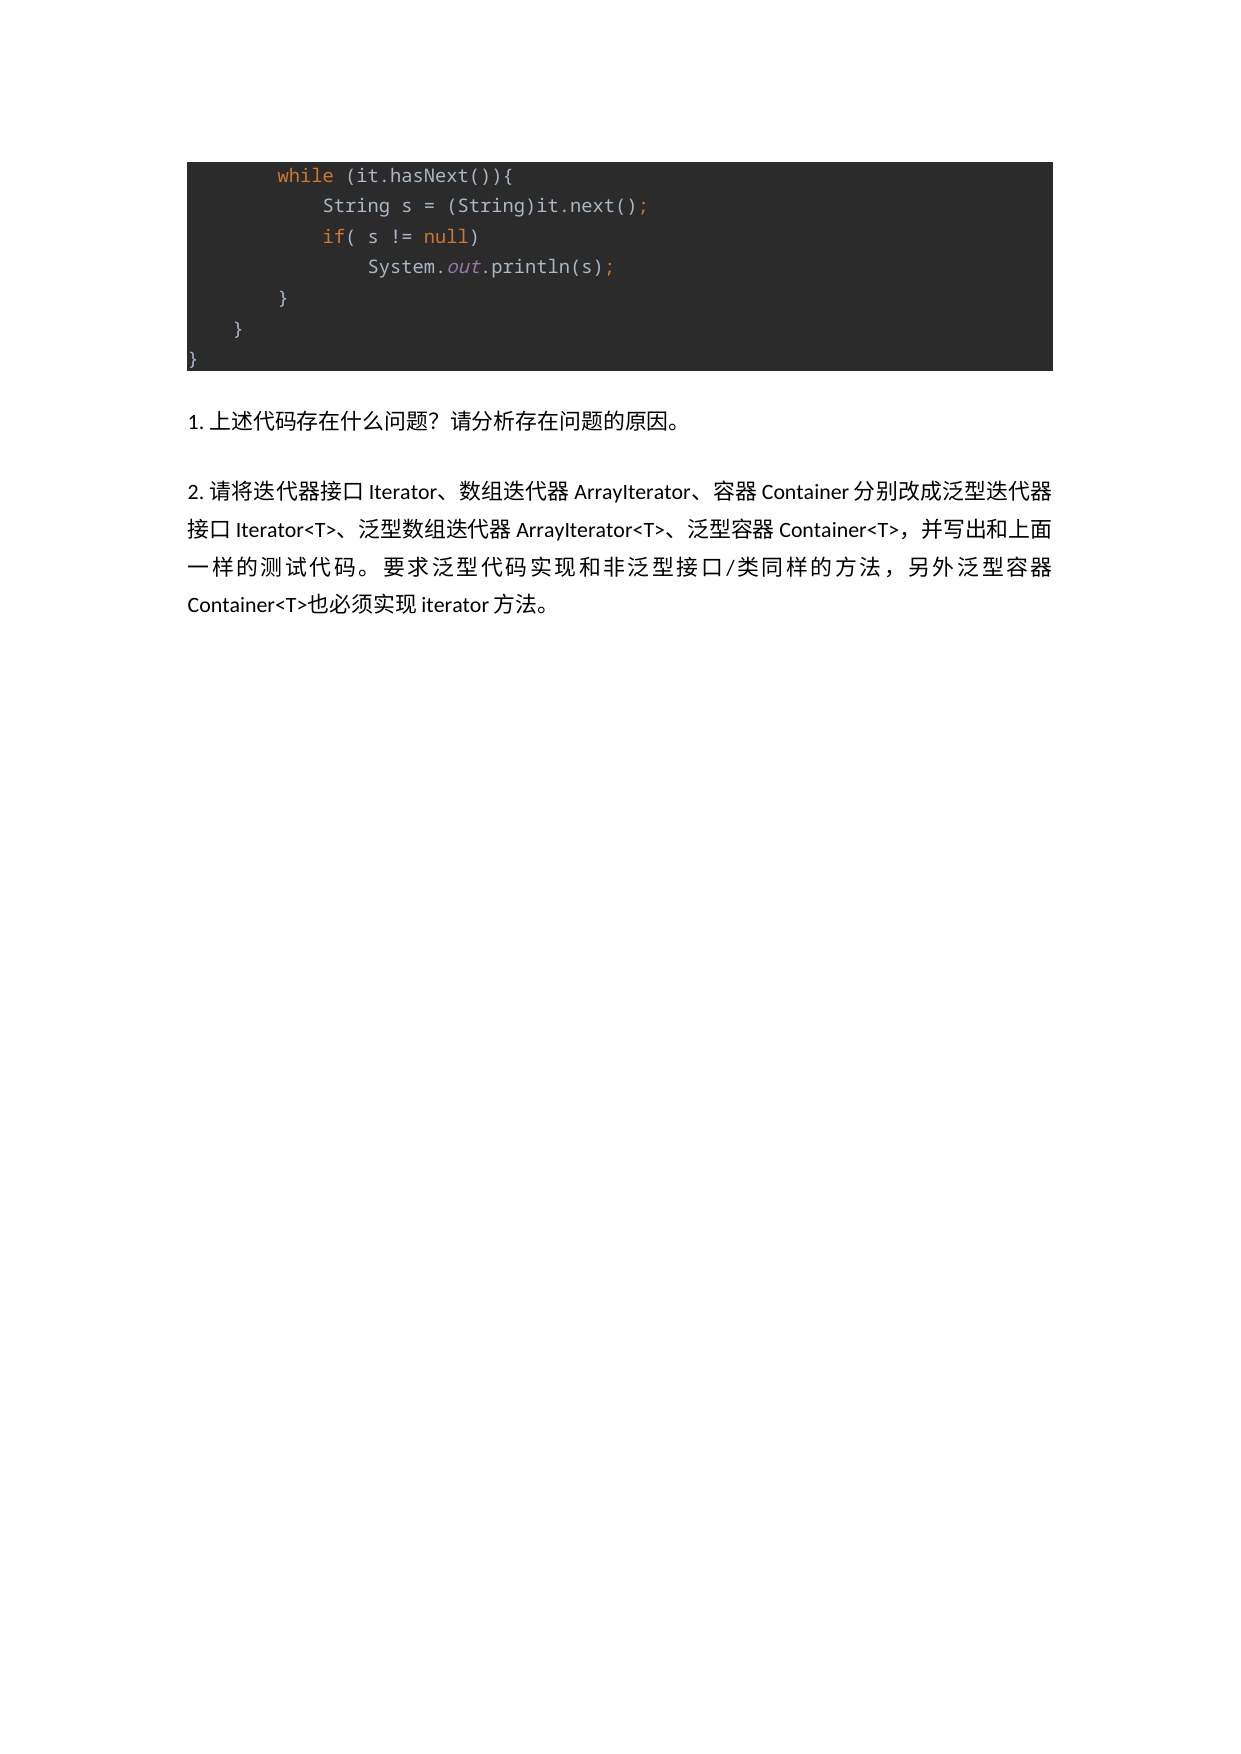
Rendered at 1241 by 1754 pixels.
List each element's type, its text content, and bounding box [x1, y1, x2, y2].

text 1. 上述代码存在什么问题？请分析存在问题的原因。 [187, 404, 1053, 436]
text 2. 请将迭代器接口Iterator、数组迭代器ArrayIterator、容器Container分别改成泛型迭代器接口Iterator<T>、泛型数组迭代器ArrayIterator<T>、泛型容器Container<T>，并写出和上面一样的测试代码。要求泛型代码实现和非泛型接口/类同样的方法，另外泛型容器Container<T>也必须实现iterator方法。 [187, 474, 1053, 619]
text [187, 162, 1053, 371]
